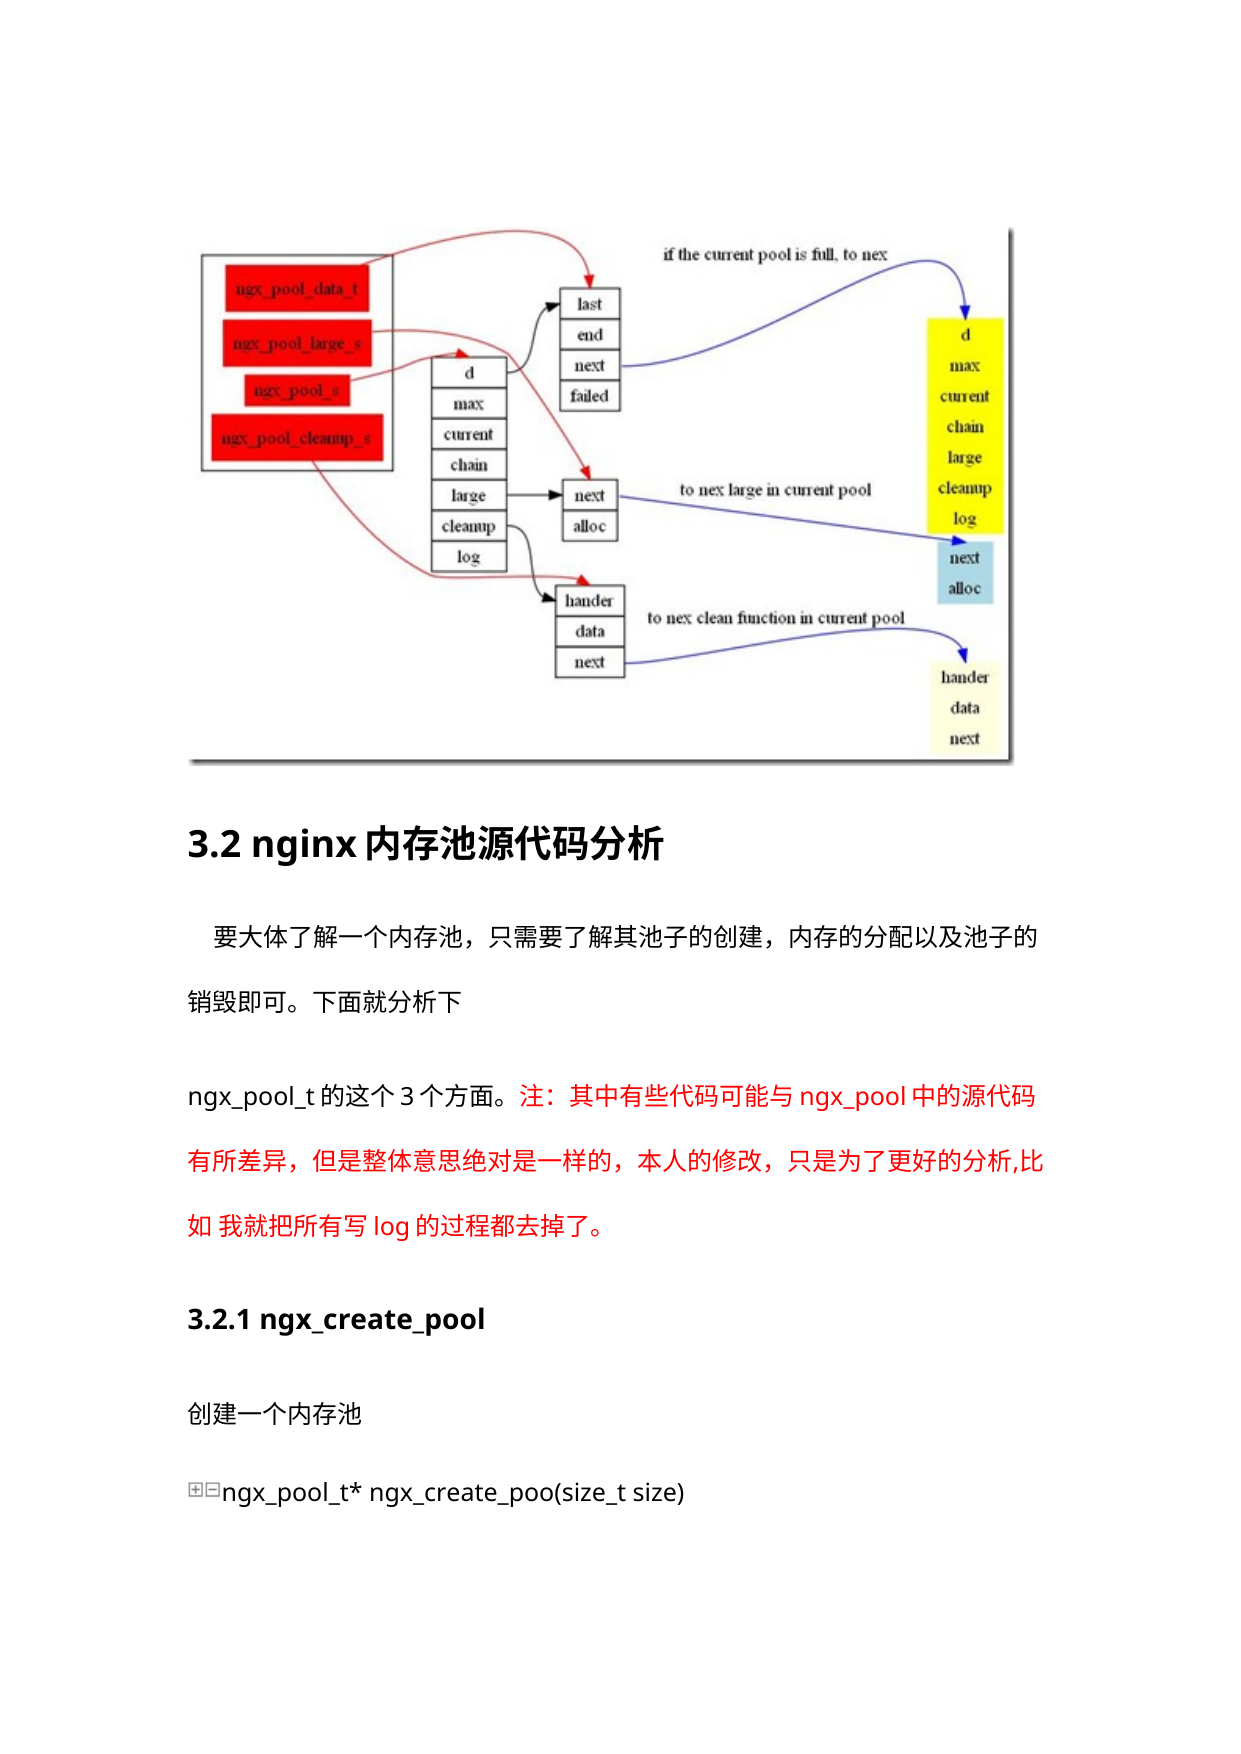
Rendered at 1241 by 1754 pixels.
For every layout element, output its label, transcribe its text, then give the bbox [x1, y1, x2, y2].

text ngx_pool_t* ngx_create_poo(size_t size) [187, 1474, 1053, 1539]
text 3.2 nginx内存池源代码分析 [187, 809, 1053, 874]
text ngx_pool_t的这个3个方面。注：其中有些代码可能与ngx_pool中的源代码有所差异，但是整体意思绝对是一样的，本人的修改，只是为了更好的分析,比如 我就把所有写log的过程都去掉了。 [187, 1062, 1053, 1257]
text 要大体了解一个内存池，只需要了解其池子的创建，内存的分配以及池子的销毁即可。下面就分析下 [187, 903, 1053, 1033]
text 创建一个内存池 [187, 1380, 1053, 1445]
picture [187, 227, 1015, 766]
picture [187, 1476, 222, 1502]
text 3.2.1 ngx_create_pool [187, 1286, 1053, 1351]
